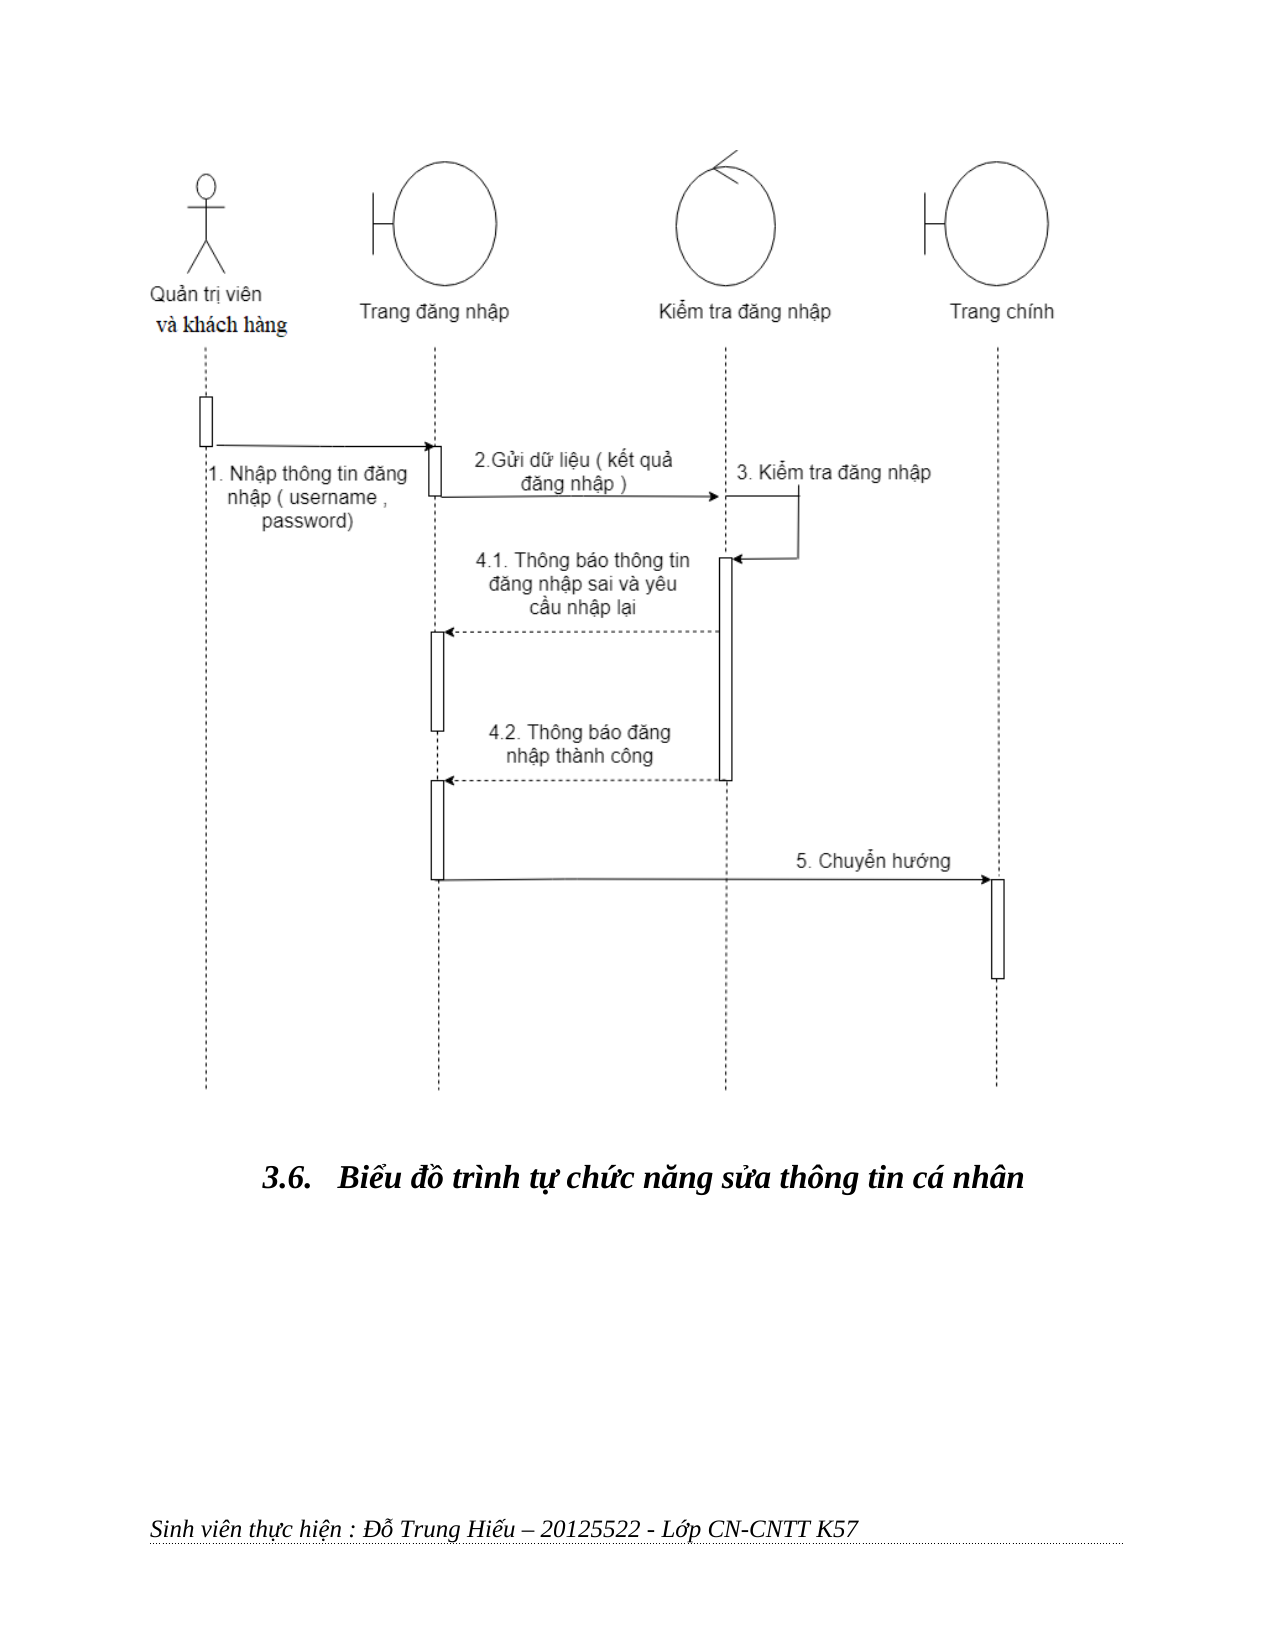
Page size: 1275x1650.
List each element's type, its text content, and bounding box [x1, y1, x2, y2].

list Biểu đồ trình tự chức năng sửa thông tin cá nhân [262, 1157, 1125, 1196]
picture [150, 150, 1125, 1092]
